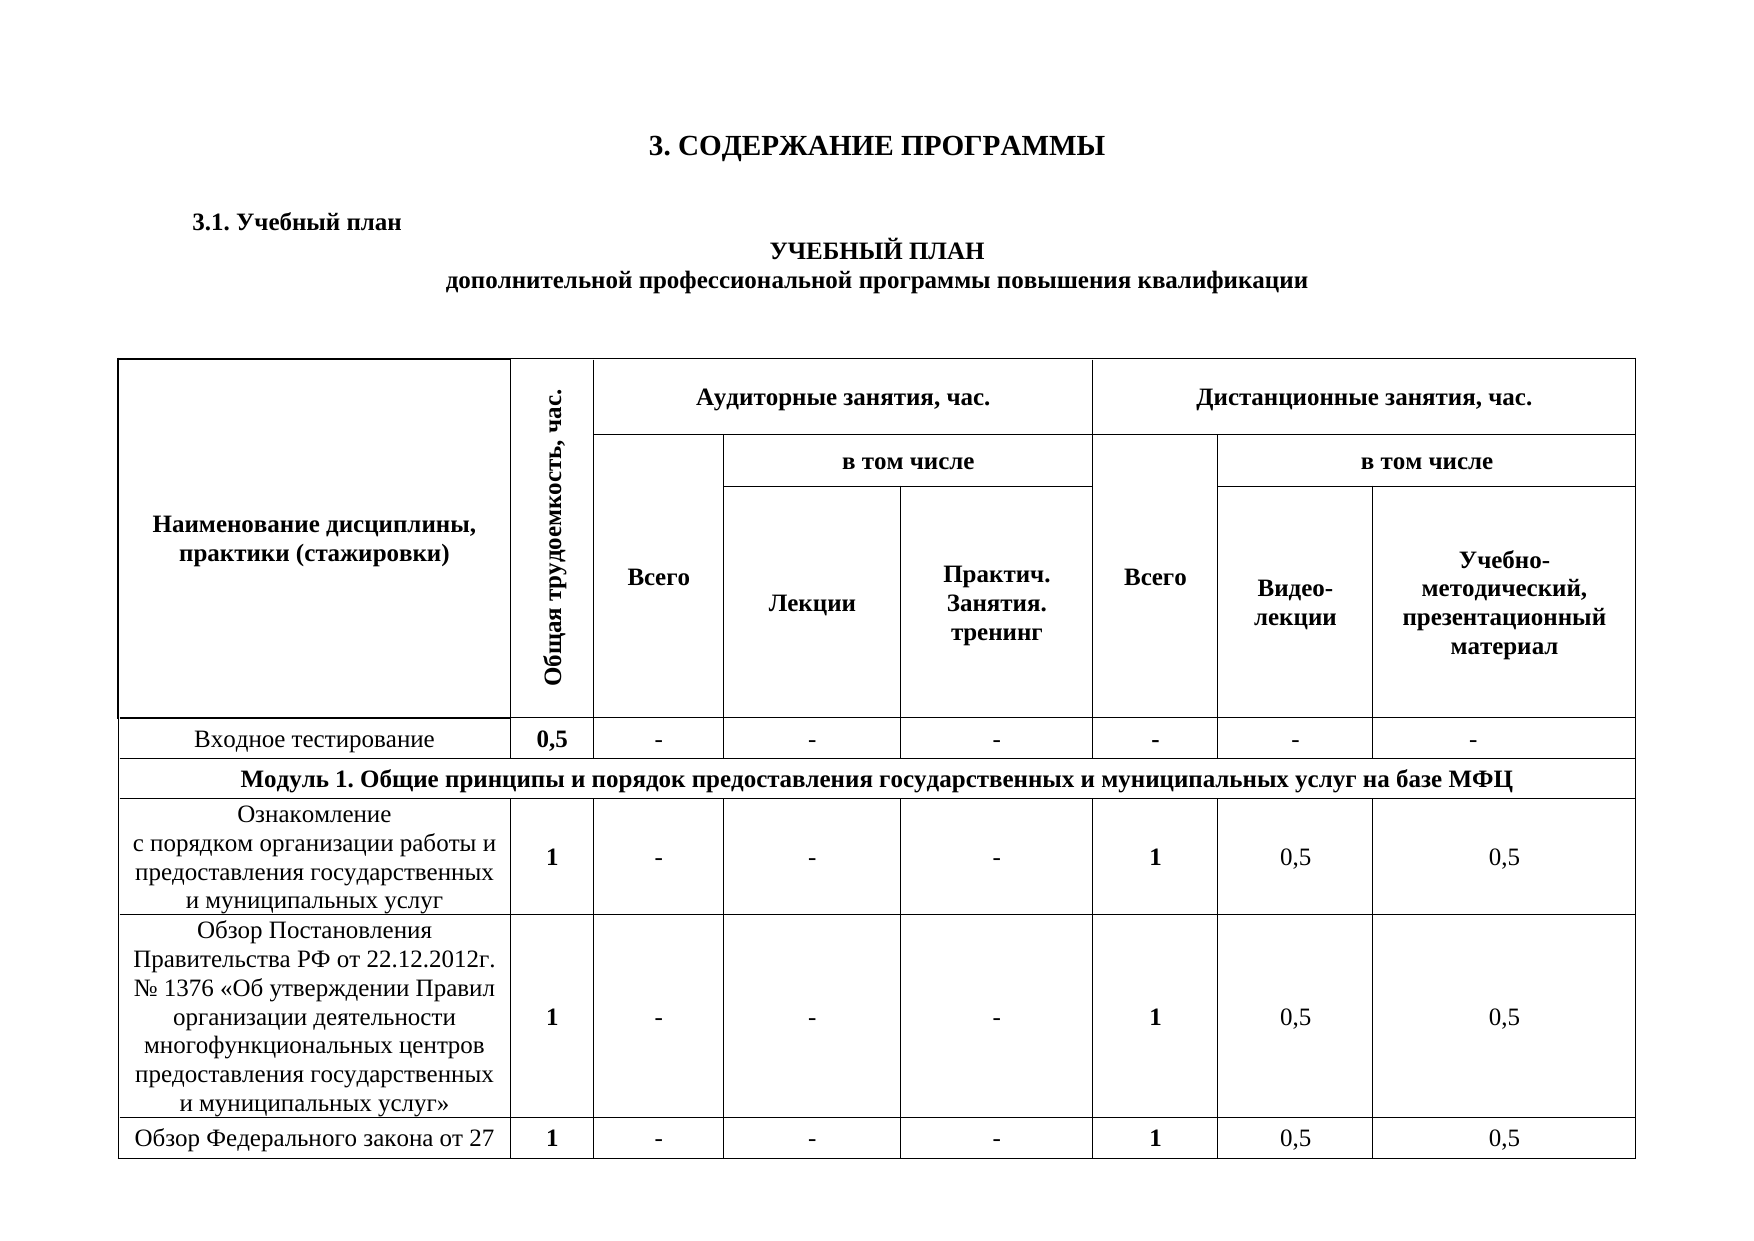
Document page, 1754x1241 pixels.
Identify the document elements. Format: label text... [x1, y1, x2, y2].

table_cell 1 [511, 799, 593, 914]
table_cell - [724, 718, 900, 758]
text УЧЕБНЫЙ ПЛАН [118, 236, 1636, 265]
text 3.1. Учебный план [118, 207, 1636, 236]
table_cell Обзор Постановления Правительства РФ от 22.12.2012г. № 1376 «Об утверждении Правил организации деятельности многофункциональных центров предоставления государственных и муниципальных услуг» [119, 915, 510, 1117]
table_cell - [594, 799, 723, 914]
table_cell в том числе [724, 435, 1092, 486]
table_cell Учебно-методический, презентационный материал [1373, 487, 1635, 717]
table_cell 0,5 [1218, 799, 1372, 914]
text дополнительной профессиональной программы повышения квалификации [118, 265, 1636, 294]
table_header Аудиторные занятия, час. [594, 359, 1092, 434]
table_cell 1 [511, 915, 593, 1117]
table_cell 1 [1093, 799, 1217, 914]
table_cell 0,5 [1373, 1118, 1635, 1157]
table_cell 0,5 [1218, 1118, 1372, 1157]
table_cell 0,5 [511, 718, 593, 758]
table_cell Лекции [724, 487, 900, 717]
table_cell 0,5 [1373, 799, 1635, 914]
table_cell - [901, 799, 1092, 914]
table_cell в том числе [1218, 435, 1635, 486]
table_header Наименование дисциплины, практики (стажировки) [119, 360, 510, 717]
table_cell 1 [1093, 1118, 1217, 1157]
table_cell - [1218, 718, 1372, 758]
table_cell Всего [1093, 435, 1217, 717]
table_header Дистанционные занятия, час. [1093, 359, 1635, 434]
table_cell - [1093, 718, 1217, 758]
table_cell - [901, 1118, 1092, 1157]
table_cell Видео-лекции [1218, 487, 1372, 717]
table_cell Обзор Федерального закона от 27 июля 2006 г. № 152-ФЗ «О персональных данных» [119, 1118, 510, 1157]
table_cell Практич. Занятия. тренинг [901, 487, 1092, 717]
table_cell Всего [594, 435, 723, 717]
table_cell 1 [511, 1118, 593, 1157]
table_cell - [724, 1118, 900, 1157]
table_cell - [901, 718, 1092, 758]
table_cell - [724, 799, 900, 914]
table_cell - [594, 1118, 723, 1157]
table_cell - [901, 915, 1092, 1117]
table_cell - [594, 718, 723, 758]
table_cell Модуль 1. Общие принципы и порядок предоставления государственных и муниципальных услуг на базе МФЦ [119, 759, 1635, 798]
text 3. СОДЕРЖАНИЕ ПРОГРАММЫ [118, 128, 1636, 162]
table_cell 0,5 [1218, 915, 1372, 1117]
table_header Общая трудоемкость, час. [511, 359, 593, 717]
table_cell 0,5 [1373, 915, 1635, 1117]
table_cell Входное тестирование [119, 718, 510, 758]
table_cell - [594, 915, 723, 1117]
table_cell 1 [1093, 915, 1217, 1117]
table_cell - [1373, 718, 1635, 758]
table_cell - [724, 915, 900, 1117]
table_cell Ознакомление с порядком организации работы и предоставления государственных и муниципальных услуг [119, 799, 510, 914]
